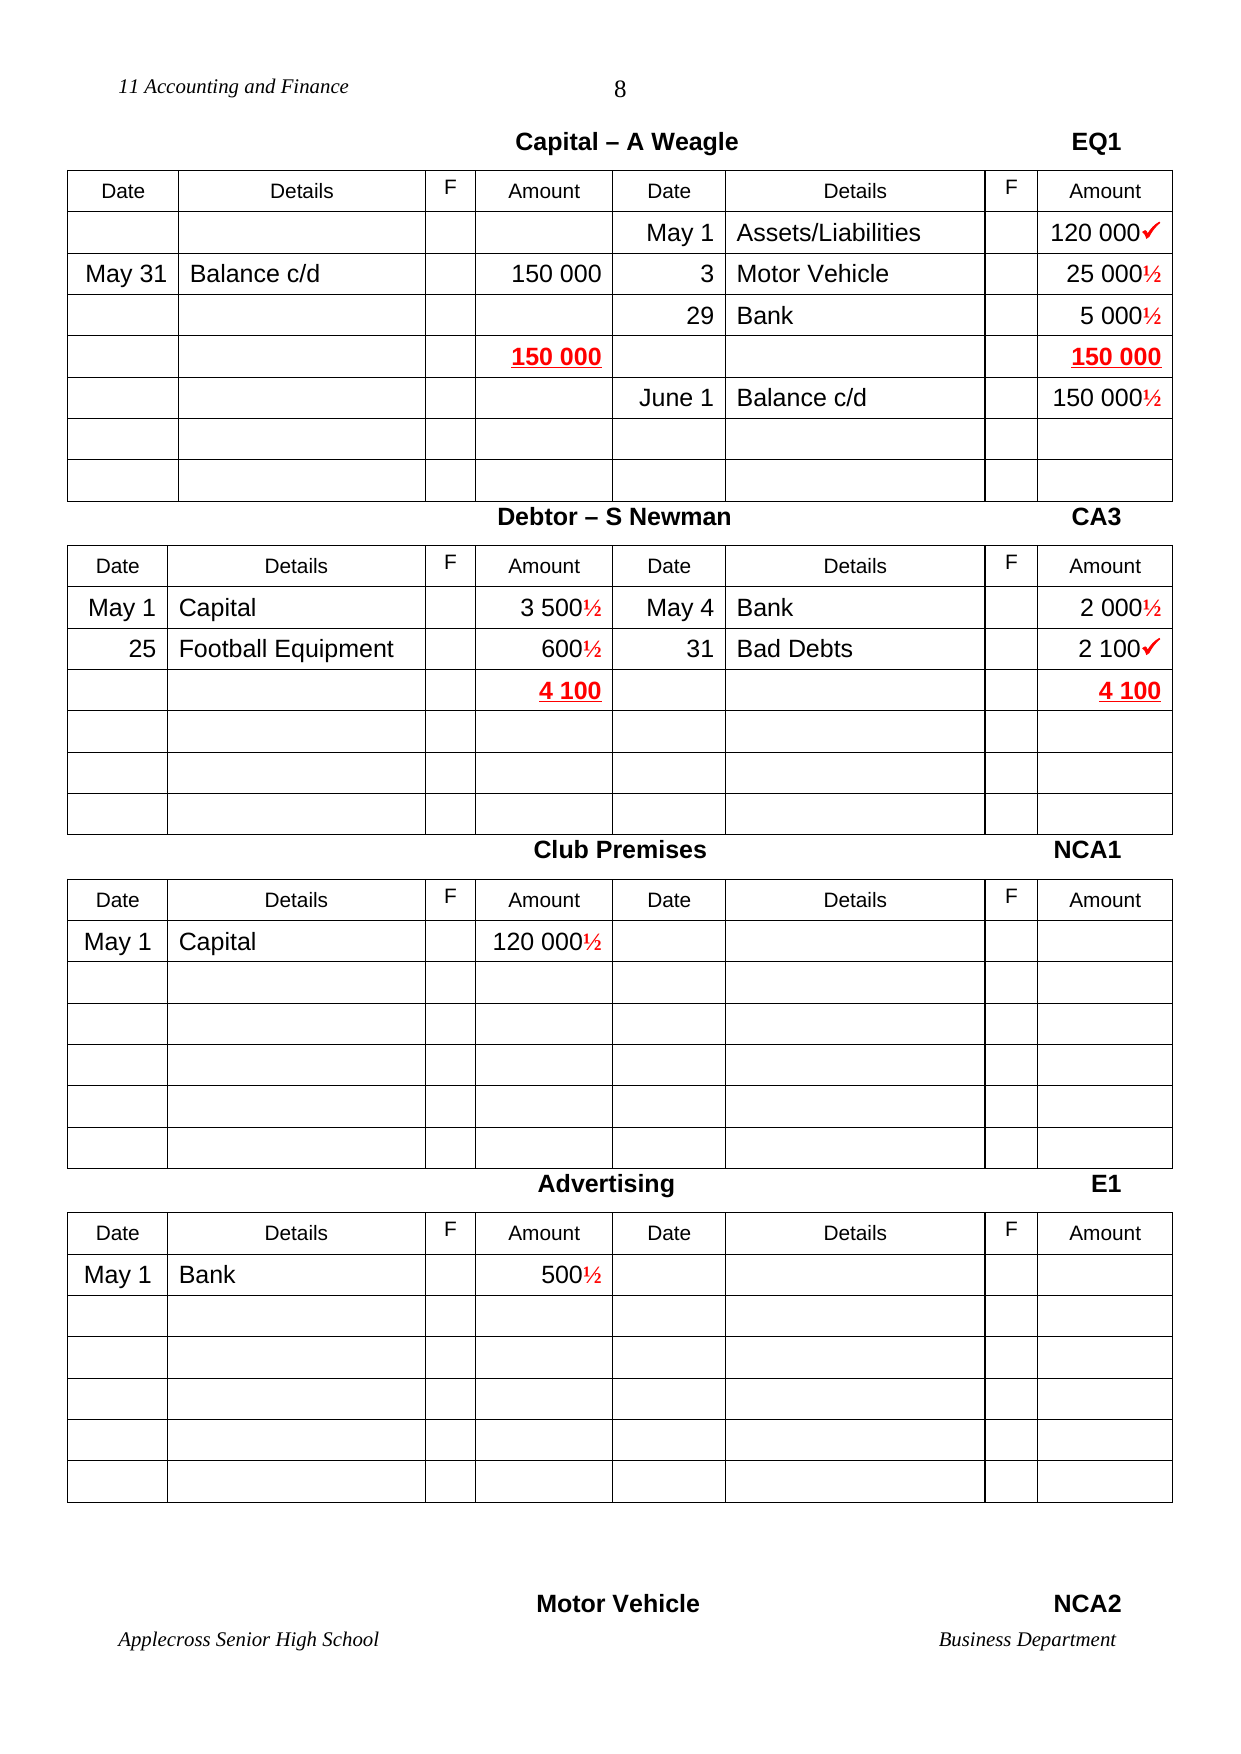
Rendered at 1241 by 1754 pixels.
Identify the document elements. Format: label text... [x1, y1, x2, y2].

table_cell [476, 419, 612, 459]
table_cell [1038, 460, 1172, 501]
table_cell 4 100 [476, 670, 612, 710]
table_cell [726, 753, 984, 793]
table_cell 120 000 [1038, 212, 1172, 252]
table_cell [986, 254, 1037, 294]
table_cell [476, 1128, 612, 1168]
table_cell [613, 1045, 725, 1085]
table_cell June 1 [613, 378, 725, 418]
table_cell [726, 1379, 984, 1419]
table_header Date [613, 546, 725, 586]
table_cell Capital [168, 587, 425, 627]
table_cell [426, 254, 475, 294]
table_header F [426, 1213, 475, 1253]
table_cell [986, 1296, 1037, 1336]
table_cell [613, 336, 725, 377]
table_cell [426, 1420, 475, 1460]
table_cell [613, 1086, 725, 1127]
table_cell [68, 670, 167, 710]
table_cell [613, 419, 725, 459]
table_cell [68, 1379, 167, 1419]
table_cell [426, 794, 475, 834]
table_cell [986, 212, 1037, 252]
text Club Premises NCA1 [118, 835, 1122, 864]
table_header Details [168, 1213, 425, 1253]
table_cell 500½ [476, 1255, 612, 1295]
table_cell [1038, 711, 1172, 752]
table_cell [68, 336, 178, 377]
table_cell 150 000 [476, 254, 612, 294]
table_header Details [179, 171, 425, 211]
table_cell [179, 378, 425, 418]
table_cell [426, 212, 475, 252]
table_cell [726, 1420, 984, 1460]
table_cell 4 100 [1038, 670, 1172, 710]
table_header Details [726, 1213, 984, 1253]
table_cell [986, 629, 1037, 669]
table_cell [613, 711, 725, 752]
table_cell [476, 711, 612, 752]
table_cell Motor Vehicle [726, 254, 984, 294]
table_cell [179, 460, 425, 501]
table_cell [68, 1337, 167, 1377]
table_header Date [613, 1213, 725, 1253]
table_cell [426, 1461, 475, 1502]
table_cell [168, 1086, 425, 1127]
table_header Amount [476, 1213, 612, 1253]
table_cell [613, 1296, 725, 1336]
table_cell [986, 1420, 1037, 1460]
table_cell [426, 336, 475, 377]
table_cell May 1 [68, 921, 167, 961]
table_header Date [68, 546, 167, 586]
table_cell [426, 1128, 475, 1168]
table_cell [1038, 921, 1172, 961]
table_cell [168, 1461, 425, 1502]
table_cell [726, 670, 984, 710]
table_header Date [68, 880, 167, 920]
table_cell [1038, 1379, 1172, 1419]
table_cell Bank [726, 587, 984, 627]
table_cell [168, 962, 425, 1002]
table_cell [426, 711, 475, 752]
table_cell [1038, 962, 1172, 1002]
table_header Amount [476, 171, 612, 211]
table_header Details [726, 880, 984, 920]
table_cell [68, 1461, 167, 1502]
table_cell [68, 1420, 167, 1460]
table_cell [68, 419, 178, 459]
table_cell 2 000½ [1038, 587, 1172, 627]
table_cell [986, 587, 1037, 627]
table_cell [613, 1420, 725, 1460]
table_header F [426, 171, 475, 211]
table_cell May 1 [68, 587, 167, 627]
table_cell [476, 1045, 612, 1085]
table_cell [726, 962, 984, 1002]
table_header Amount [1038, 546, 1172, 586]
table_cell [986, 670, 1037, 710]
table_cell [168, 1004, 425, 1044]
table_cell [986, 962, 1037, 1002]
table_cell [986, 460, 1037, 501]
table_cell 31 [613, 629, 725, 669]
table_cell [986, 921, 1037, 961]
table_header F [986, 546, 1037, 586]
table_cell [613, 1379, 725, 1419]
table_cell [726, 711, 984, 752]
table_cell [726, 460, 984, 501]
table_cell [1038, 419, 1172, 459]
table_header F [426, 546, 475, 586]
text Motor Vehicle NCA2 [118, 1589, 1122, 1618]
table_cell 25 000½ [1038, 254, 1172, 294]
table_cell [726, 336, 984, 377]
table_cell [426, 1337, 475, 1377]
table_cell [68, 1004, 167, 1044]
table_cell [476, 1461, 612, 1502]
table_cell [476, 212, 612, 252]
table_cell [613, 794, 725, 834]
table_cell 29 [613, 295, 725, 335]
table_cell [986, 419, 1037, 459]
table_cell [613, 1128, 725, 1168]
table_cell [426, 962, 475, 1002]
table_header Date [613, 171, 725, 211]
table_cell Balance c/d [726, 378, 984, 418]
table_cell [426, 1255, 475, 1295]
table_cell [986, 1045, 1037, 1085]
table_cell [613, 1004, 725, 1044]
table_cell [476, 1004, 612, 1044]
table_cell [726, 1128, 984, 1168]
table_cell [986, 1255, 1037, 1295]
table_cell [726, 1255, 984, 1295]
table_cell [426, 378, 475, 418]
table_cell [476, 753, 612, 793]
table_cell [986, 378, 1037, 418]
table_cell [68, 295, 178, 335]
table_cell 5 000½ [1038, 295, 1172, 335]
table_cell 150 000 [1038, 336, 1172, 377]
table_cell [426, 670, 475, 710]
table_cell [168, 1420, 425, 1460]
table_cell [426, 587, 475, 627]
table_cell [986, 1086, 1037, 1127]
table_cell [613, 962, 725, 1002]
table_cell [986, 1004, 1037, 1044]
table_header Amount [1038, 1213, 1172, 1253]
table_cell [613, 460, 725, 501]
table_cell [476, 1086, 612, 1127]
table_cell [426, 921, 475, 961]
table_cell [986, 1461, 1037, 1502]
table_cell 600½ [476, 629, 612, 669]
table_cell [1038, 1004, 1172, 1044]
table_cell [613, 921, 725, 961]
table_cell [179, 295, 425, 335]
table_cell [726, 794, 984, 834]
table_cell Football Equipment [168, 629, 425, 669]
table_cell [613, 1461, 725, 1502]
table_cell [426, 629, 475, 669]
table_cell [68, 212, 178, 252]
table_cell [168, 1128, 425, 1168]
table_cell 3 [613, 254, 725, 294]
table_cell [986, 711, 1037, 752]
text Advertising E1 [118, 1169, 1122, 1198]
table_cell [476, 1420, 612, 1460]
table_cell [168, 1379, 425, 1419]
table_header Details [726, 546, 984, 586]
table_header Date [613, 880, 725, 920]
table_cell [426, 1045, 475, 1085]
table_header Amount [1038, 880, 1172, 920]
table_cell [179, 336, 425, 377]
table_cell [1038, 1086, 1172, 1127]
table_cell [726, 921, 984, 961]
table_cell [726, 1337, 984, 1377]
table_cell [168, 711, 425, 752]
table_header Details [168, 546, 425, 586]
table_cell [68, 378, 178, 418]
table_header Details [168, 880, 425, 920]
text Capital – A Weagle EQ1 [118, 127, 1122, 155]
table_cell [986, 295, 1037, 335]
table_cell [1038, 753, 1172, 793]
table_cell [426, 1004, 475, 1044]
table_cell [1038, 1045, 1172, 1085]
table_cell [476, 962, 612, 1002]
table_cell [1038, 1337, 1172, 1377]
table_header F [986, 880, 1037, 920]
table_cell [168, 1045, 425, 1085]
table_cell [986, 1337, 1037, 1377]
table_cell [68, 1296, 167, 1336]
table_cell [179, 212, 425, 252]
table_cell Bank [168, 1255, 425, 1295]
table_cell [726, 1296, 984, 1336]
table_cell Balance c/d [179, 254, 425, 294]
table_cell 2 100 [1038, 629, 1172, 669]
table_cell [613, 753, 725, 793]
table_cell [68, 794, 167, 834]
table_header Amount [476, 880, 612, 920]
table_header Details [726, 171, 984, 211]
table_cell May 1 [68, 1255, 167, 1295]
table_cell [168, 1296, 425, 1336]
table_cell Bank [726, 295, 984, 335]
table_cell [426, 460, 475, 501]
table_cell [168, 753, 425, 793]
table_cell 150 000 [476, 336, 612, 377]
table_cell [426, 295, 475, 335]
table_cell [726, 1086, 984, 1127]
table_cell [613, 1337, 725, 1377]
table_cell 3 500½ [476, 587, 612, 627]
table_header Amount [476, 546, 612, 586]
table_cell May 31 [68, 254, 178, 294]
table_cell 25 [68, 629, 167, 669]
table_cell [726, 419, 984, 459]
table_cell [168, 794, 425, 834]
table_cell [426, 1296, 475, 1336]
table_header Date [68, 171, 178, 211]
table_cell [986, 1128, 1037, 1168]
table_cell [986, 753, 1037, 793]
table_cell [986, 794, 1037, 834]
table_cell [986, 336, 1037, 377]
table_header Date [68, 1213, 167, 1253]
table_cell 150 000½ [1038, 378, 1172, 418]
table_cell [1038, 1420, 1172, 1460]
table_cell [168, 1337, 425, 1377]
table_cell [68, 711, 167, 752]
table_cell Capital [168, 921, 425, 961]
table_cell Assets/Liabilities [726, 212, 984, 252]
table_cell [613, 1255, 725, 1295]
table_cell May 4 [613, 587, 725, 627]
table_cell [476, 1379, 612, 1419]
table_cell [476, 378, 612, 418]
table_header Amount [1038, 171, 1172, 211]
table_cell [426, 753, 475, 793]
table_cell [179, 419, 425, 459]
table_header F [426, 880, 475, 920]
table_cell [986, 1379, 1037, 1419]
table_cell [1038, 1255, 1172, 1295]
table_cell [726, 1461, 984, 1502]
table_cell [426, 419, 475, 459]
table_cell [68, 753, 167, 793]
table_cell [168, 670, 425, 710]
table_header F [986, 1213, 1037, 1253]
table_cell [68, 1045, 167, 1085]
table_cell [1038, 1128, 1172, 1168]
table_cell [476, 1337, 612, 1377]
text Debtor – S Newman CA3 [118, 502, 1122, 530]
table_cell [476, 295, 612, 335]
table_cell [68, 962, 167, 1002]
table_cell [68, 460, 178, 501]
table_cell [476, 794, 612, 834]
table_cell [426, 1086, 475, 1127]
table_cell [726, 1045, 984, 1085]
table_cell [68, 1128, 167, 1168]
table_cell [1038, 1296, 1172, 1336]
table_header F [986, 171, 1037, 211]
table_cell [68, 1086, 167, 1127]
table_cell [1038, 1461, 1172, 1502]
table_cell [426, 1379, 475, 1419]
table_cell [1038, 794, 1172, 834]
table_cell [476, 460, 612, 501]
table_cell [613, 670, 725, 710]
table_cell 120 000½ [476, 921, 612, 961]
table_cell [726, 1004, 984, 1044]
table_cell [476, 1296, 612, 1336]
table_cell May 1 [613, 212, 725, 252]
table_cell Bad Debts [726, 629, 984, 669]
